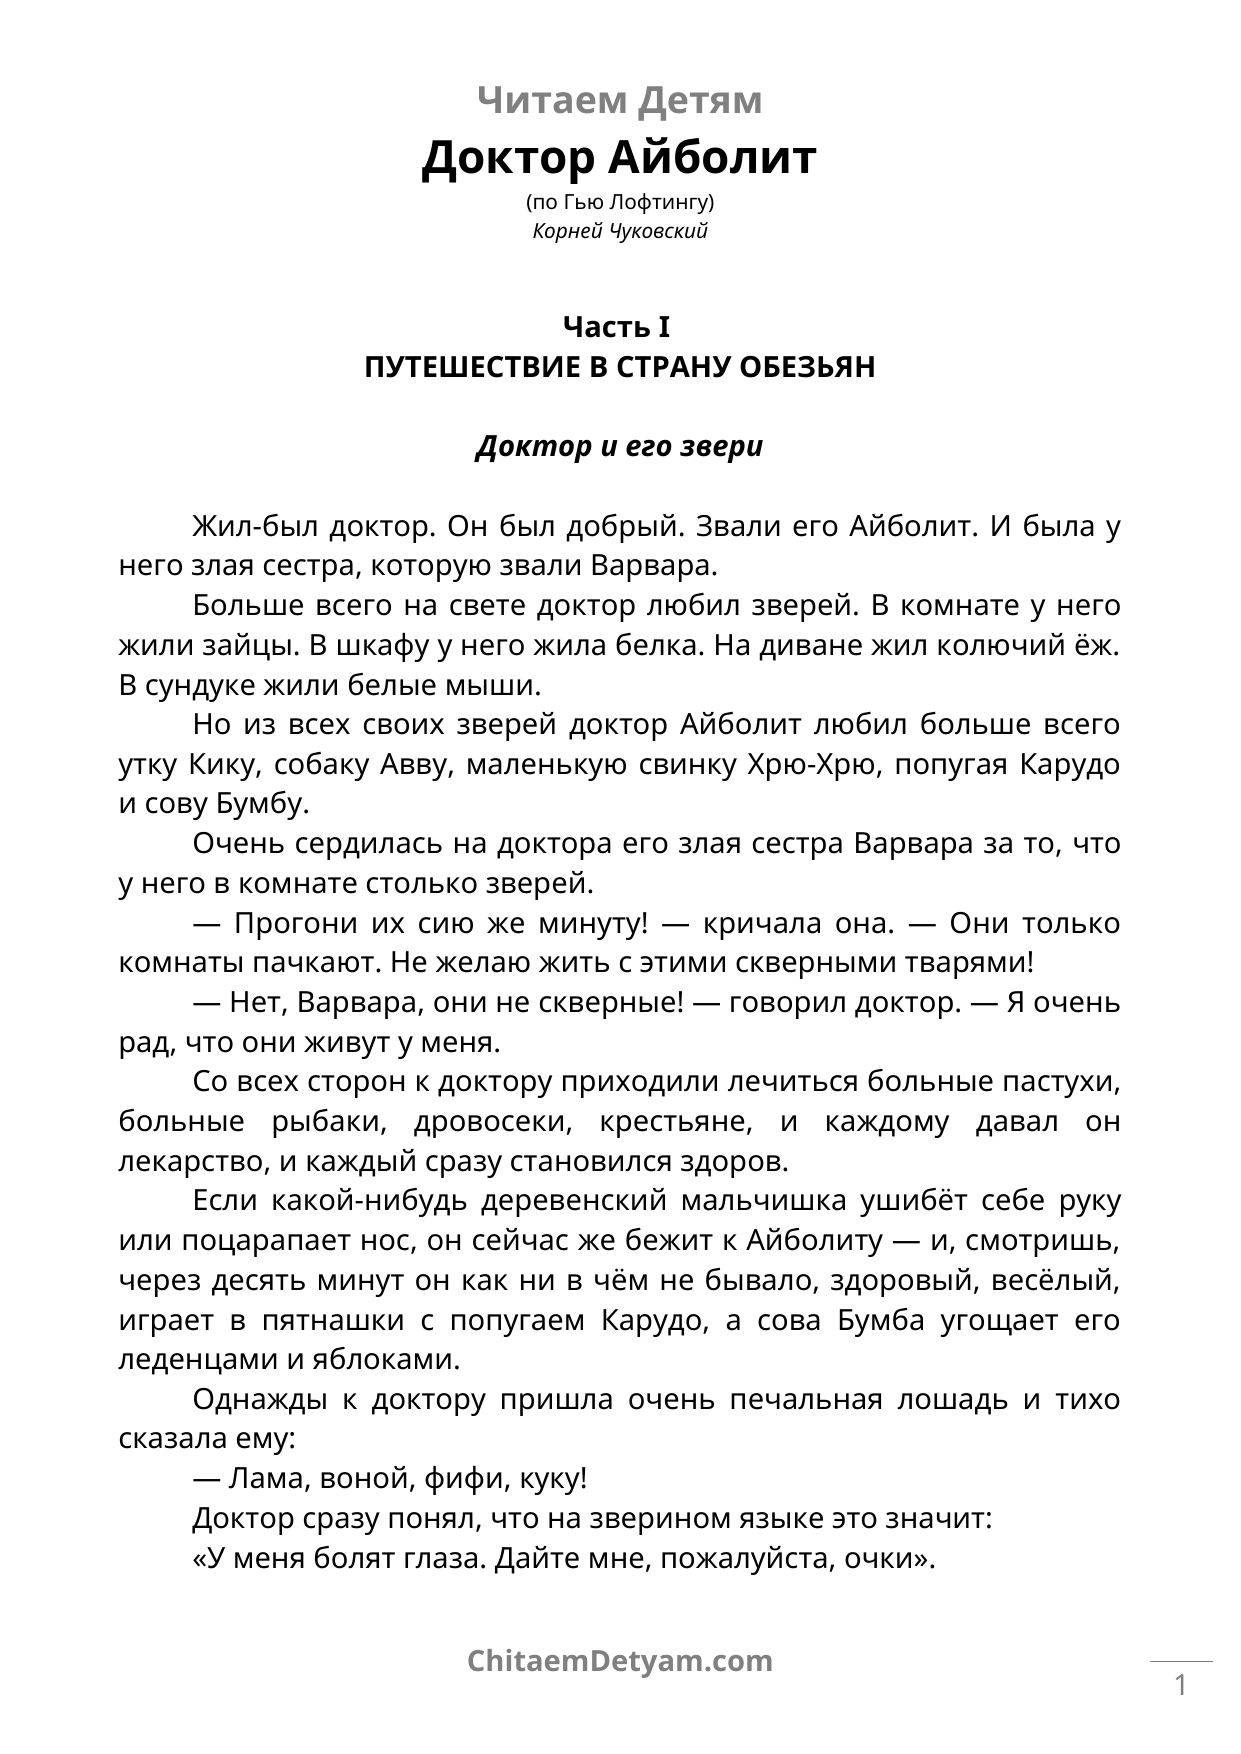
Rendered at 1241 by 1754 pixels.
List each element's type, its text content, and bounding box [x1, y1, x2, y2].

text Если какой-нибудь деревенский мальчишка ушибёт себе руку или поцарапает нос, он сейчас же бежит к Айболиту — и, смотришь, через десять минут он как ни в чём не бывало, здоровый, весёлый, играет в пятнашки с попугаем Карудо, а сова Бумба угощает его леденцами и яблоками. [118, 1180, 1122, 1378]
text Больше всего на свете доктор любил зверей. В комнате у него жили зайцы. В шкафу у него жила белка. На диване жил колючий ёж. В сундуке жили белые мыши. [118, 584, 1122, 703]
text Очень сердилась на доктора его злая сестра Варвара за то, что у него в комнате столько зверей. [118, 822, 1122, 902]
text Однажды к доктору пришла очень печальная лошадь и тихо сказала ему: [118, 1378, 1122, 1457]
text Доктор Айболит (по Гью Лофтингу) Корней Чуковский [118, 125, 1122, 307]
subtitle Доктор и его звери [118, 426, 1122, 465]
text Доктор сразу понял, что на зверином языке это значит: [118, 1497, 1122, 1537]
text — Лама, воной, фифи, куку! [118, 1457, 1122, 1497]
subtitle Часть I ПУТЕШЕСТВИЕ В СТРАНУ ОБЕЗЬЯН [118, 307, 1122, 386]
text Но из всех своих зверей доктор Айболит любил больше всего утку Кику, собаку Авву, маленькую свинку Хрю-Хрю, попугая Карудо и сову Бумбу. [118, 703, 1122, 822]
text — Нет, Варвара, они не скверные! — говорил доктор. — Я очень рад, что они живут у меня. [118, 981, 1122, 1061]
text «У меня болят глаза. Дайте мне, пожалуйста, очки». [118, 1537, 1122, 1577]
text Со всех сторон к доктору приходили лечиться больные пастухи, больные рыбаки, дровосеки, крестьяне, и каждому давал он лекарство, и каждый сразу становился здоров. [118, 1061, 1122, 1180]
text — Прогони их сию же минуту! — кричала она. — Они только комнаты пачкают. Не желаю жить с этими скверными тварями! [118, 902, 1122, 981]
text Жил-был доктор. Он был добрый. Звали его Айболит. И была у него злая сестра, которую звали Варвара. [118, 505, 1122, 584]
